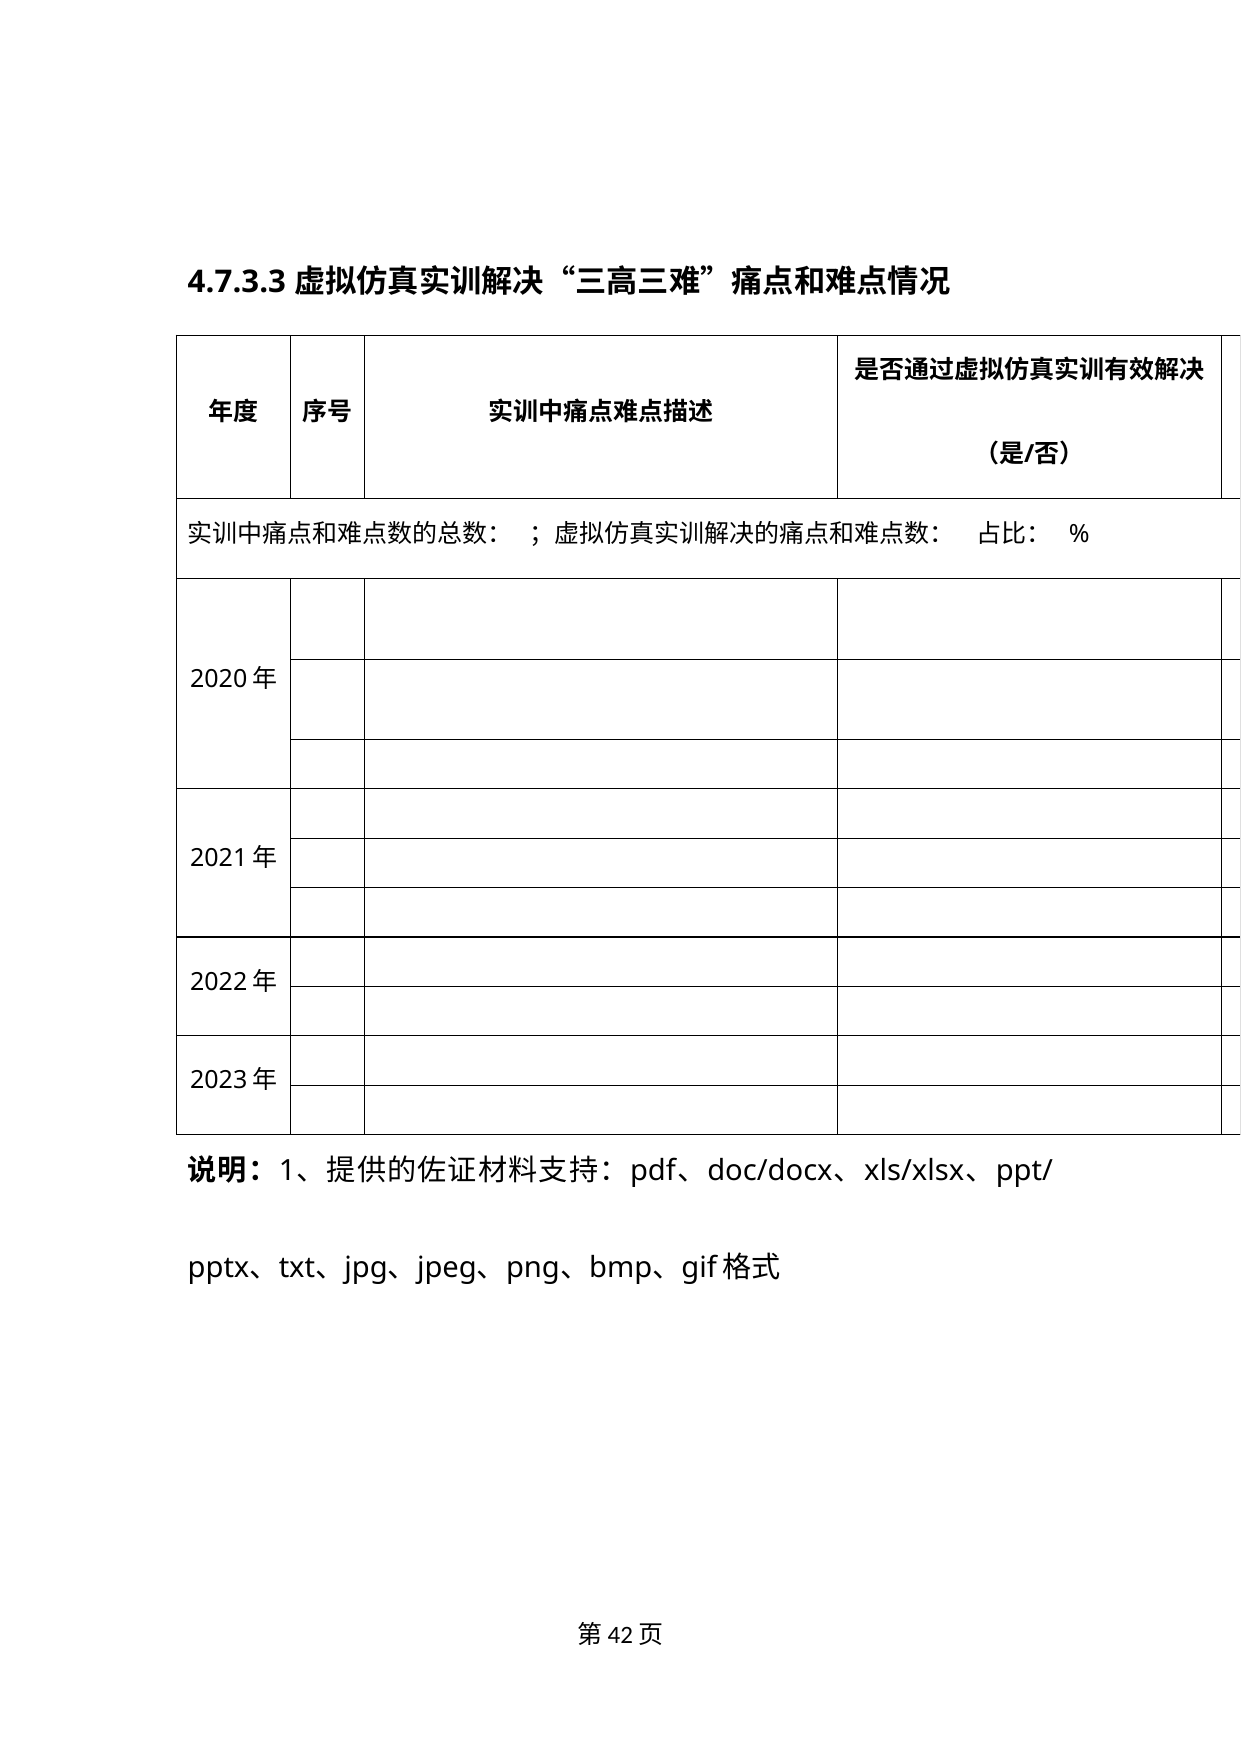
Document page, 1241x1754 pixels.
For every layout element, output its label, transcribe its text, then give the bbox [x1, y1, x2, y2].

table_cell [365, 789, 837, 838]
table_cell [838, 1086, 1221, 1134]
table_cell [291, 740, 364, 788]
table_cell [1222, 789, 1240, 838]
table_cell [291, 660, 364, 739]
table_cell [838, 789, 1221, 838]
table_cell [838, 1036, 1221, 1084]
table_cell [838, 888, 1221, 936]
table_cell [1222, 987, 1240, 1035]
table_cell [365, 1036, 837, 1084]
table_cell [838, 839, 1221, 887]
table_header 序号 [291, 336, 364, 498]
table_cell [1222, 938, 1240, 986]
table_cell [838, 579, 1221, 658]
table_cell 2020年 [177, 579, 290, 788]
table_cell [1222, 1086, 1240, 1134]
table_cell [291, 987, 364, 1035]
text 说明：1、提供的佐证材料支持：pdf、doc/docx、xls/xlsx、ppt/pptx、txt、jpg、jpeg、png、bmp、gif格式 [187, 1135, 1053, 1297]
table_cell [365, 1086, 837, 1134]
table_cell [1222, 888, 1240, 936]
table_header 是否通过虚拟仿真实训有效解决 （是/否） [838, 336, 1221, 498]
table_cell [365, 987, 837, 1035]
table_cell [291, 1086, 364, 1134]
table_cell 2022年 [177, 938, 290, 1035]
table_cell [291, 888, 364, 936]
table_header 年度 [177, 336, 290, 498]
table_cell [838, 660, 1221, 739]
table_cell [365, 579, 837, 658]
table_cell [365, 740, 837, 788]
table_header 实训中痛点难点描述 [365, 336, 837, 498]
text 4.7.3.3 虚拟仿真实训解决“三高三难”痛点和难点情况 [187, 247, 1053, 312]
table_cell [291, 839, 364, 887]
table_cell [365, 839, 837, 887]
table_cell 2023年 [177, 1036, 290, 1134]
table_cell [1222, 660, 1240, 739]
table_cell [838, 938, 1221, 986]
table_cell [838, 987, 1221, 1035]
table_cell [1222, 579, 1240, 658]
table_cell 实训中痛点和难点数的总数： ；虚拟仿真实训解决的痛点和难点数： 占比： % [177, 499, 1240, 578]
table_cell [838, 740, 1221, 788]
table_cell [365, 938, 837, 986]
table_cell [1222, 740, 1240, 788]
table_cell [365, 660, 837, 739]
table_header 解决措施说明 [1222, 336, 1240, 498]
table_cell [291, 1036, 364, 1084]
table_cell [1222, 839, 1240, 887]
table_cell [1222, 1036, 1240, 1084]
table_cell [291, 579, 364, 658]
table_cell [291, 789, 364, 838]
table_cell [365, 888, 837, 936]
table_cell 2021年 [177, 789, 290, 936]
table_cell [291, 938, 364, 986]
